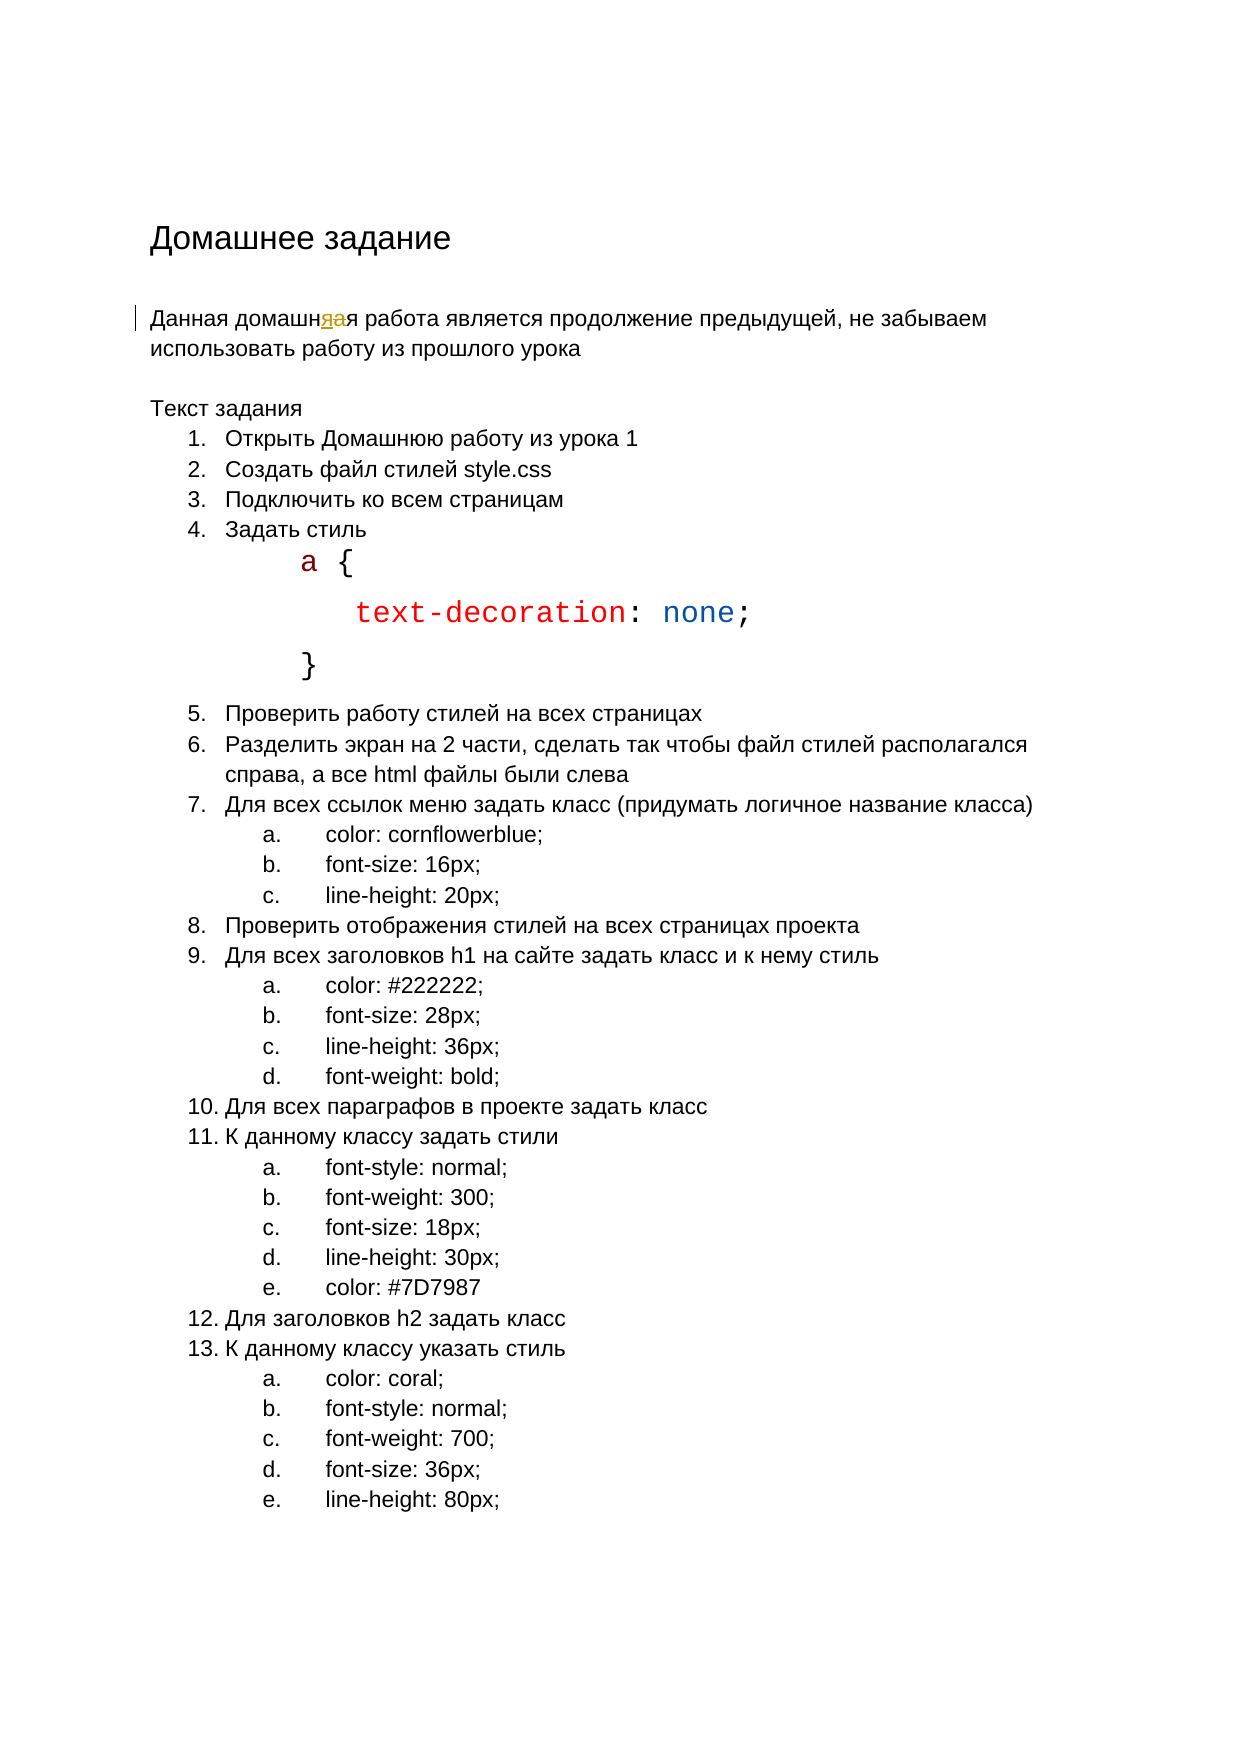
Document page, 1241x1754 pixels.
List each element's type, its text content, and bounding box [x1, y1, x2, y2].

list К данному классу указать стиль [187, 1335, 1090, 1361]
list font-style: normal; [262, 1395, 1090, 1421]
list Создать файл стилей style.css [187, 456, 1090, 482]
list Проверить отображения стилей на всех страницах проекта [187, 912, 1090, 938]
text } [300, 649, 1090, 683]
list Для всех параграфов в проекте задать класс [187, 1093, 1090, 1119]
text Данная домашня работа является продолжение предыдущей, не забываем использовать работу из прошлого урока [150, 304, 1090, 361]
list line-height: 80px; [262, 1486, 1090, 1512]
list font-size: 18px; [262, 1214, 1090, 1240]
list font-weight: 300; [262, 1184, 1090, 1210]
list Для всех заголовков h1 на сайте задать класс и к нему стиль [187, 942, 1090, 968]
text text-decoration: none; [300, 598, 1090, 632]
list line-height: 20px; [262, 882, 1090, 908]
list color: cornflowerblue; [262, 821, 1090, 847]
list line-height: 30px; [262, 1244, 1090, 1270]
list font-size: 36px; [262, 1456, 1090, 1482]
list line-height: 36px; [262, 1033, 1090, 1059]
list color: #222222; [262, 972, 1090, 998]
list Проверить работу стилей на всех страницах [187, 700, 1090, 727]
list Задать стиль [187, 516, 1090, 542]
text Текст задания [150, 395, 1090, 422]
list color: #7D7987 [262, 1274, 1090, 1301]
subtitle Домашнее задание [150, 218, 1090, 256]
list font-style: normal; [262, 1153, 1090, 1180]
list font-weight: 700; [262, 1425, 1090, 1452]
list Для заголовков h2 задать класс [187, 1304, 1090, 1331]
text a { [300, 546, 1090, 581]
list font-weight: bold; [262, 1063, 1090, 1089]
list Для всех ссылок меню задать класс (придумать логичное название класса) [187, 791, 1090, 817]
list К данному классу задать стили [187, 1123, 1090, 1149]
list color: coral; [262, 1365, 1090, 1391]
list Подключить ко всем страницам [187, 486, 1090, 512]
list Разделить экран на 2 части, сделать так чтобы файл стилей располагался справа, а все html файлы были слева [187, 731, 1090, 787]
list font-size: 16px; [262, 851, 1090, 878]
list Открыть Домашнюю работу из урока 1 [187, 425, 1090, 452]
list font-size: 28px; [262, 1002, 1090, 1029]
